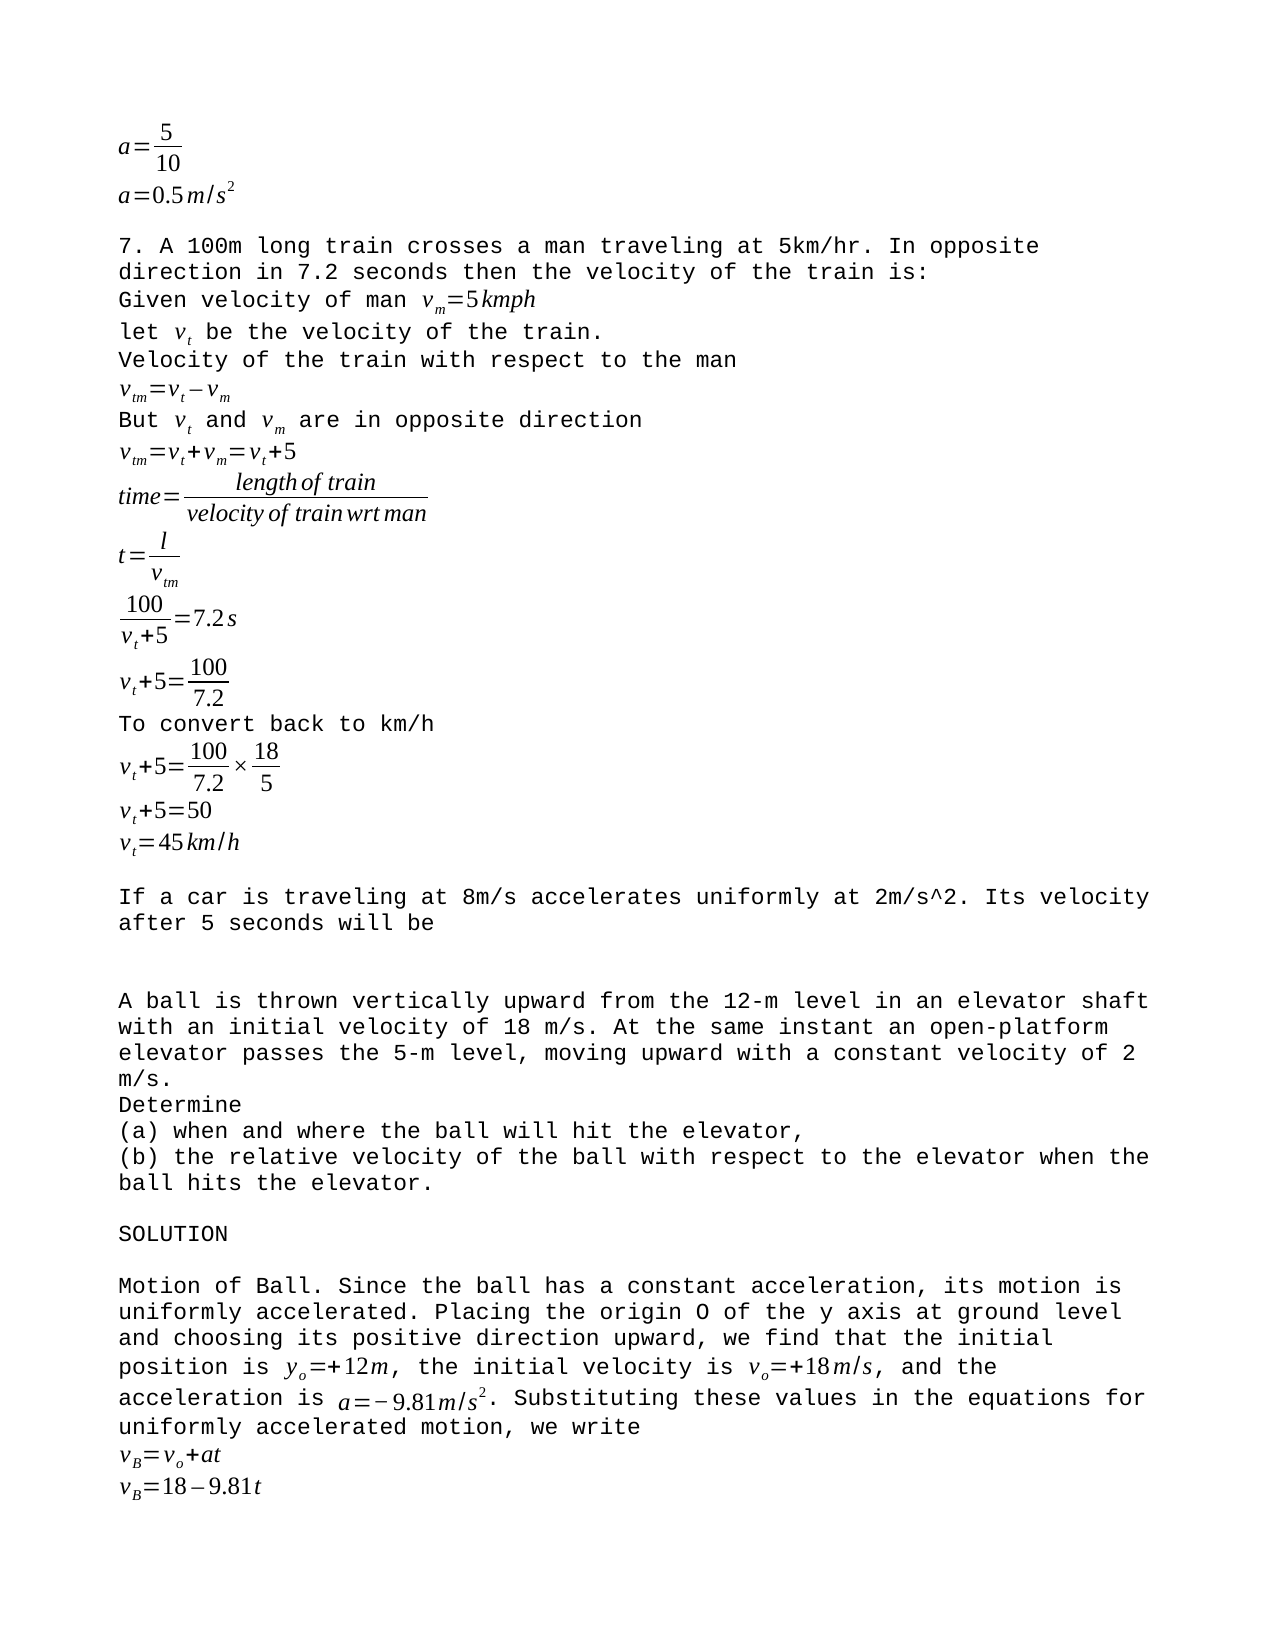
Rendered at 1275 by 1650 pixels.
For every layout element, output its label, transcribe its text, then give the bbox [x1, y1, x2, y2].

text Determine [118, 1093, 1157, 1119]
text But and are in opposite direction [118, 406, 1157, 437]
text uniformly accelerated. Placing the origin O of the y axis at ground level and choosing its positive direction upward, we find that the initial position is , the initial velocity is , and the acceleration is . Substituting these values in the equations for uniformly accelerated motion, we write [118, 1301, 1157, 1441]
text Given velocity of man [118, 286, 1157, 317]
text with an initial velocity of 18 m/s. At the same instant an open-platform elevator passes the 5-m level, moving upward with a constant velocity of 2 m/s. [118, 1015, 1157, 1093]
text Velocity of the train with respect to the man [118, 349, 1157, 375]
text let be the velocity of the train. [118, 317, 1157, 349]
text SOLUTION [118, 1223, 1157, 1249]
text A ball is thrown vertically upward from the 12-m level in an elevator shaft [118, 989, 1157, 1015]
text If a car is traveling at 8m/s accelerates uniformly at 2m/s^2. Its velocity after 5 seconds will be [118, 886, 1157, 937]
text 7. A 100m long train crosses a man traveling at 5km/hr. In opposite direction in 7.2 seconds then the velocity of the train is: [118, 234, 1157, 286]
text To convert back to km/h [118, 712, 1157, 738]
text (a) when and where the ball will hit the elevator, [118, 1119, 1157, 1145]
text (b) the relative velocity of the ball with respect to the elevator when the ball hits the elevator. [118, 1145, 1157, 1197]
text Motion of Ball. Since the ball has a constant acceleration, its motion is [118, 1275, 1157, 1301]
